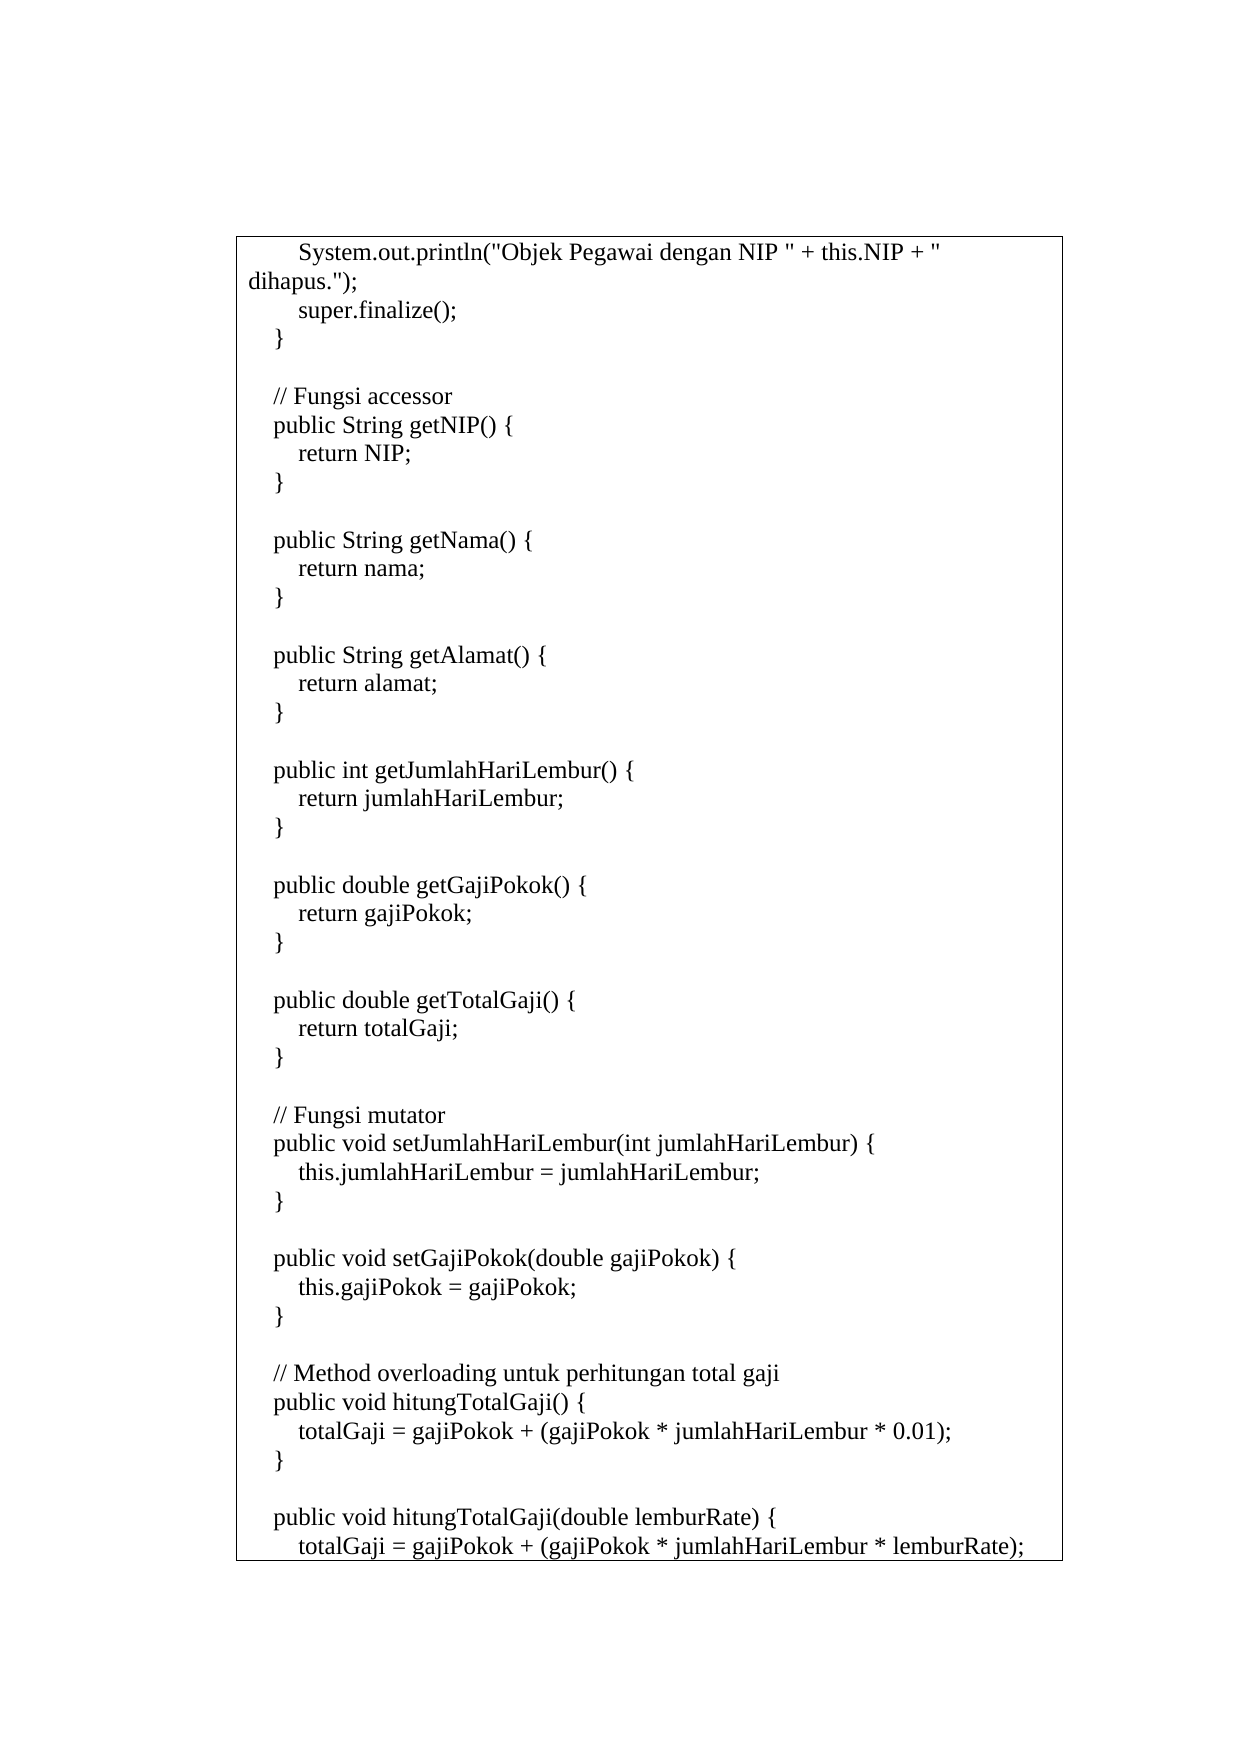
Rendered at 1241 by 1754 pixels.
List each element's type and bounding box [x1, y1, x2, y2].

table_header [237, 237, 1062, 1560]
